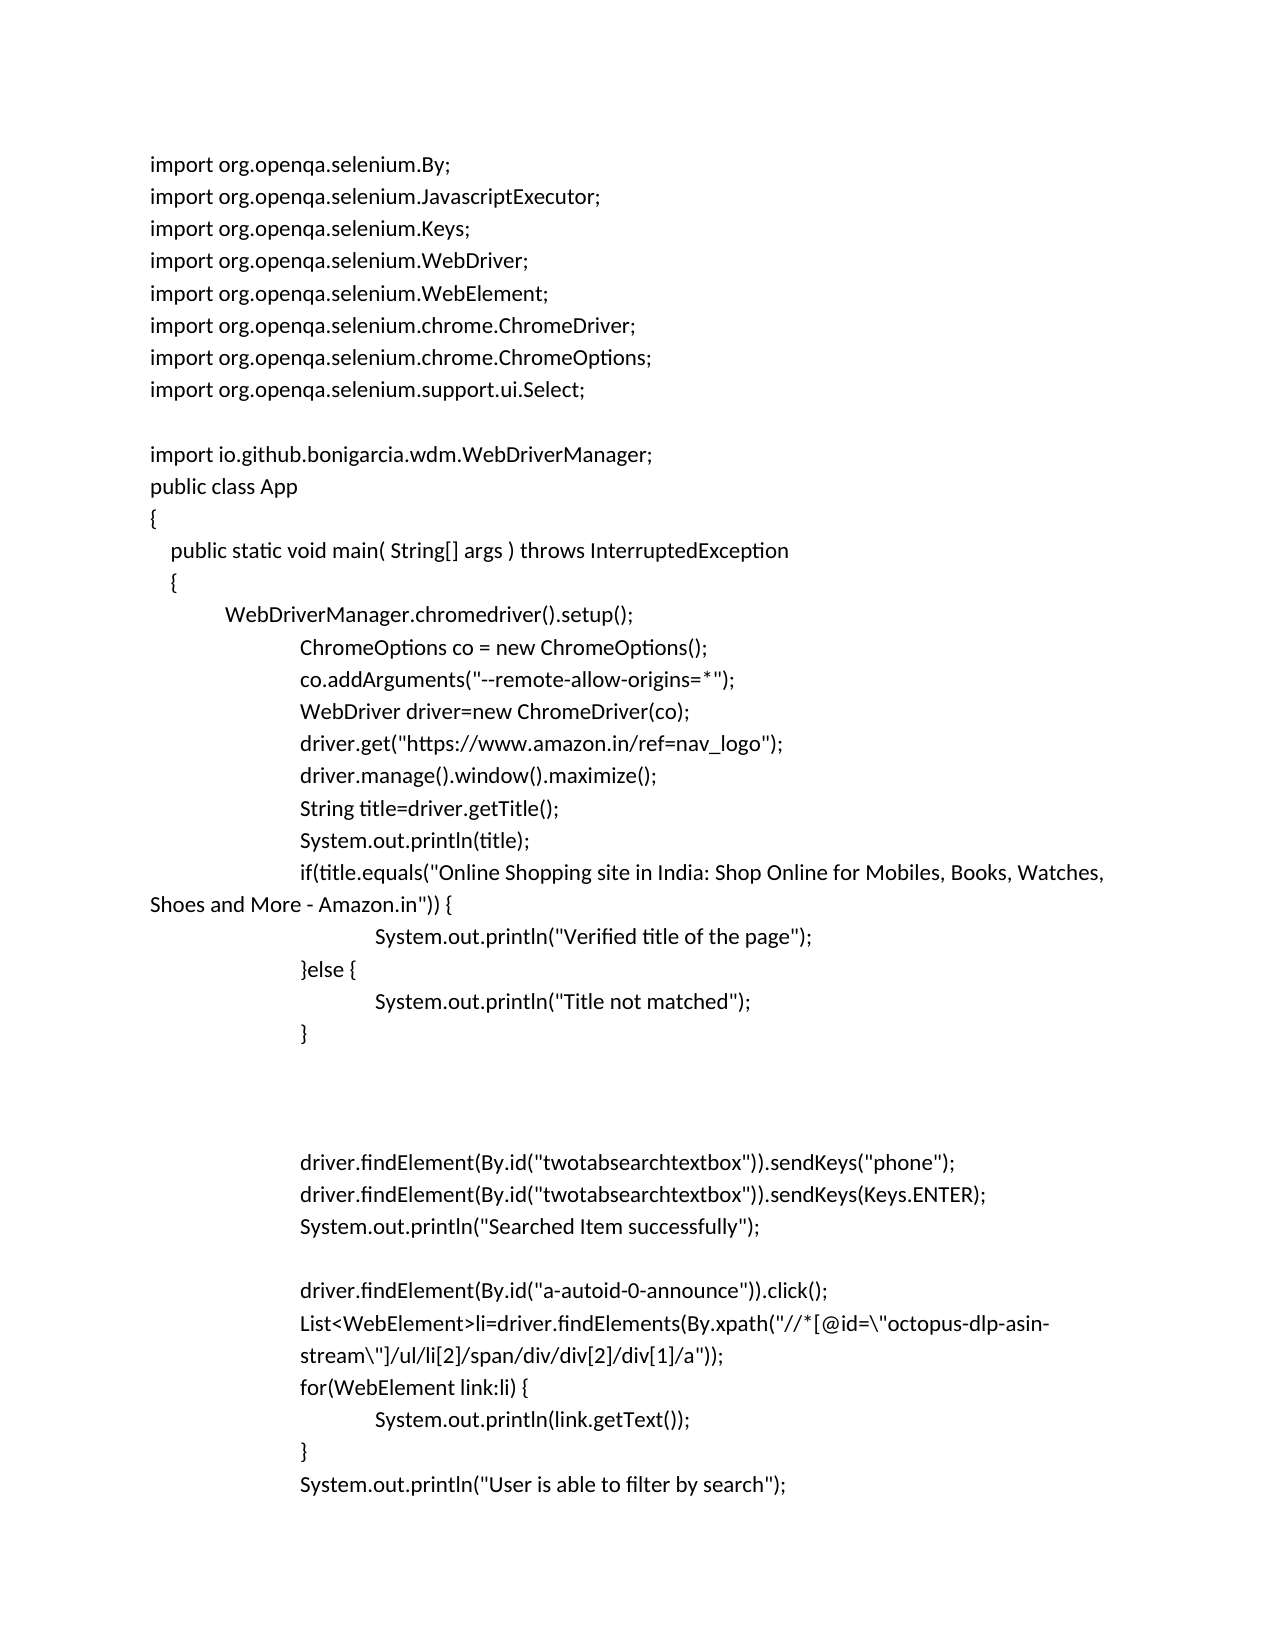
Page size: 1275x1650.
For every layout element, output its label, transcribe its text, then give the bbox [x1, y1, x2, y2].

text import org.openqa.selenium.By; [150, 150, 1125, 178]
text import org.openqa.selenium.chrome.ChromeDriver; [150, 311, 1125, 339]
text import org.openqa.selenium.support.ui.Select; [150, 375, 1125, 403]
text System.out.println(title); [150, 826, 1125, 854]
text driver.findElement(By.id("twotabsearchtextbox")).sendKeys("phone"); [150, 1148, 1125, 1176]
text import org.openqa.selenium.WebElement; [150, 279, 1125, 307]
text WebDriverManager.chromedriver().setup(); [150, 601, 1125, 629]
text }else { [150, 955, 1125, 983]
text String title=driver.getTitle(); [150, 794, 1125, 822]
text driver.manage().window().maximize(); [150, 762, 1125, 789]
text if(title.equals("Online Shopping site in India: Shop Online for Mobiles, Books, Watches, Shoes and More - Amazon.in")) { [150, 858, 1125, 918]
text System.out.println("Title not matched"); [150, 987, 1125, 1015]
text System.out.println("Verified title of the page"); [150, 922, 1125, 951]
text co.addArguments("--remote-allow-origins=*"); [150, 665, 1125, 693]
text { [150, 504, 1125, 532]
text import org.openqa.selenium.JavascriptExecutor; [150, 182, 1125, 210]
text System.out.println(link.getText()); [150, 1405, 1125, 1433]
text } [150, 1019, 1125, 1047]
text WebDriver driver=new ChromeDriver(co); [150, 697, 1125, 725]
text ChromeOptions co = new ChromeOptions(); [150, 633, 1125, 661]
text driver.findElement(By.id("a-autoid-0-announce")).click(); [150, 1277, 1125, 1304]
text import org.openqa.selenium.chrome.ChromeOptions; [150, 343, 1125, 371]
text public static void main( String[] args ) throws InterruptedException [150, 536, 1125, 564]
text driver.findElement(By.id("twotabsearchtextbox")).sendKeys(Keys.ENTER); [150, 1180, 1125, 1208]
text System.out.println("Searched Item successfully"); [150, 1212, 1125, 1240]
text import org.openqa.selenium.WebDriver; [150, 247, 1125, 274]
text } [150, 1437, 1125, 1466]
text List<WebElement>li=driver.findElements(By.xpath("//*[@id=\"octopus-dlp-asin-stream\"]/ul/li[2]/span/div/div[2]/div[1]/a")); [300, 1309, 1125, 1369]
text driver.get("https://www.amazon.in/ref=nav_logo"); [150, 729, 1125, 757]
text import io.github.bonigarcia.wdm.WebDriverManager; [150, 440, 1125, 468]
text System.out.println("User is able to filter by search"); [150, 1470, 1125, 1498]
text public class App [150, 472, 1125, 500]
text import org.openqa.selenium.Keys; [150, 214, 1125, 242]
text { [150, 568, 1125, 596]
text for(WebElement link:li) { [150, 1373, 1125, 1401]
